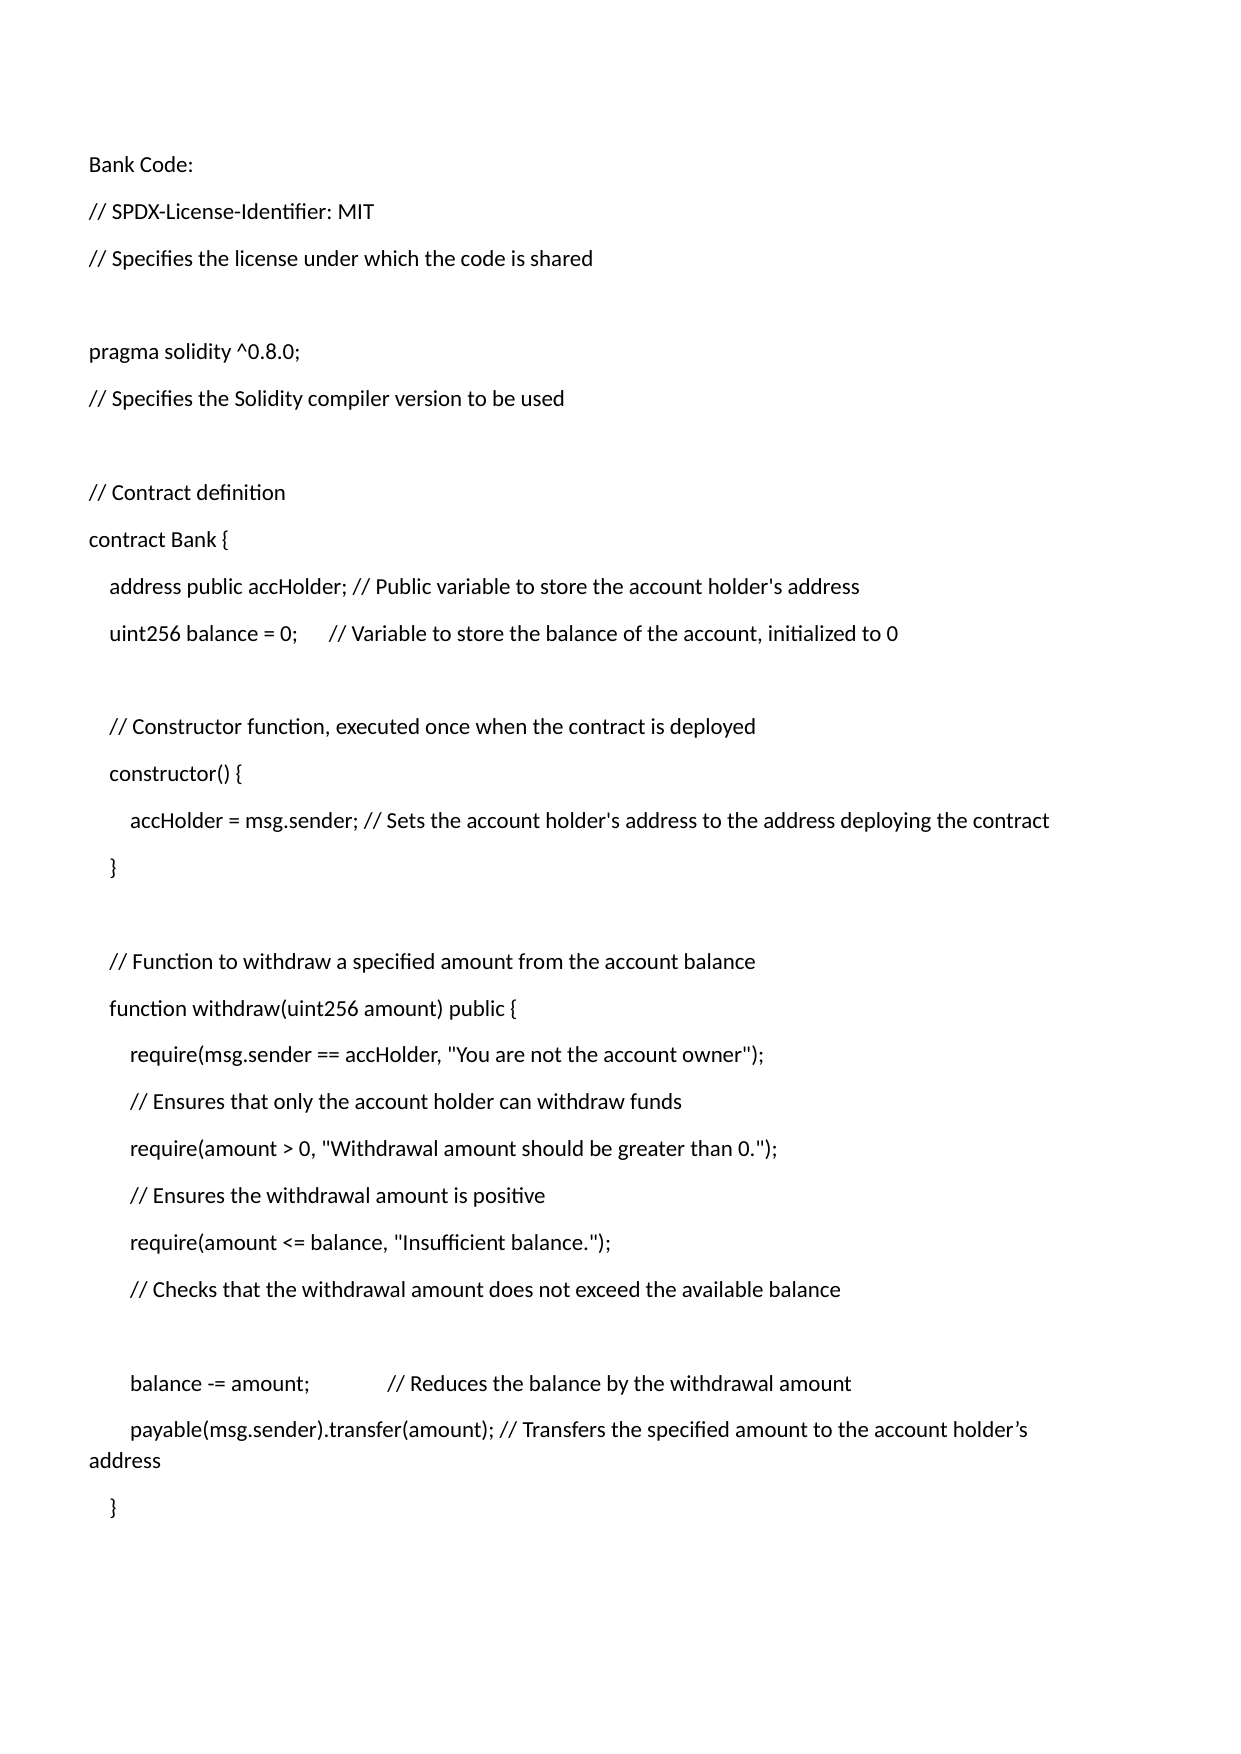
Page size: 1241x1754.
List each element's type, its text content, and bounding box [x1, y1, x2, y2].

text // SPDX-License-Identifier: MIT [89, 197, 1090, 225]
text address public accHolder; // Public variable to store the account holder's address [89, 572, 1090, 600]
text contract Bank { [89, 525, 1090, 553]
text // Function to withdraw a specified amount from the account balance [89, 947, 1090, 975]
text require(amount <= balance, "Insufficient balance."); [89, 1228, 1090, 1256]
text } [89, 1493, 1090, 1521]
text } [89, 853, 1090, 881]
text pragma solidity ^0.8.0; [89, 337, 1090, 366]
text require(msg.sender == accHolder, "You are not the account owner"); [89, 1041, 1090, 1069]
text // Ensures the withdrawal amount is positive [89, 1181, 1090, 1209]
text Bank Code: [89, 150, 1090, 178]
text uint256 balance = 0; // Variable to store the balance of the account, initialized to 0 [89, 619, 1090, 647]
text accHolder = msg.sender; // Sets the account holder's address to the address deploying the contract [89, 806, 1090, 834]
text // Specifies the Solidity compiler version to be used [89, 384, 1090, 412]
text // Specifies the license under which the code is shared [89, 244, 1090, 272]
text payable(msg.sender).transfer(amount); // Transfers the specified amount to the account holder’s address [89, 1416, 1090, 1474]
text // Contract definition [89, 478, 1090, 506]
text function withdraw(uint256 amount) public { [89, 994, 1090, 1022]
text constructor() { [89, 759, 1090, 787]
text require(amount > 0, "Withdrawal amount should be greater than 0."); [89, 1134, 1090, 1162]
text // Ensures that only the account holder can withdraw funds [89, 1087, 1090, 1116]
text // Checks that the withdrawal amount does not exceed the available balance [89, 1275, 1090, 1303]
text // Constructor function, executed once when the contract is deployed [89, 712, 1090, 741]
text balance -= amount; // Reduces the balance by the withdrawal amount [89, 1369, 1090, 1397]
